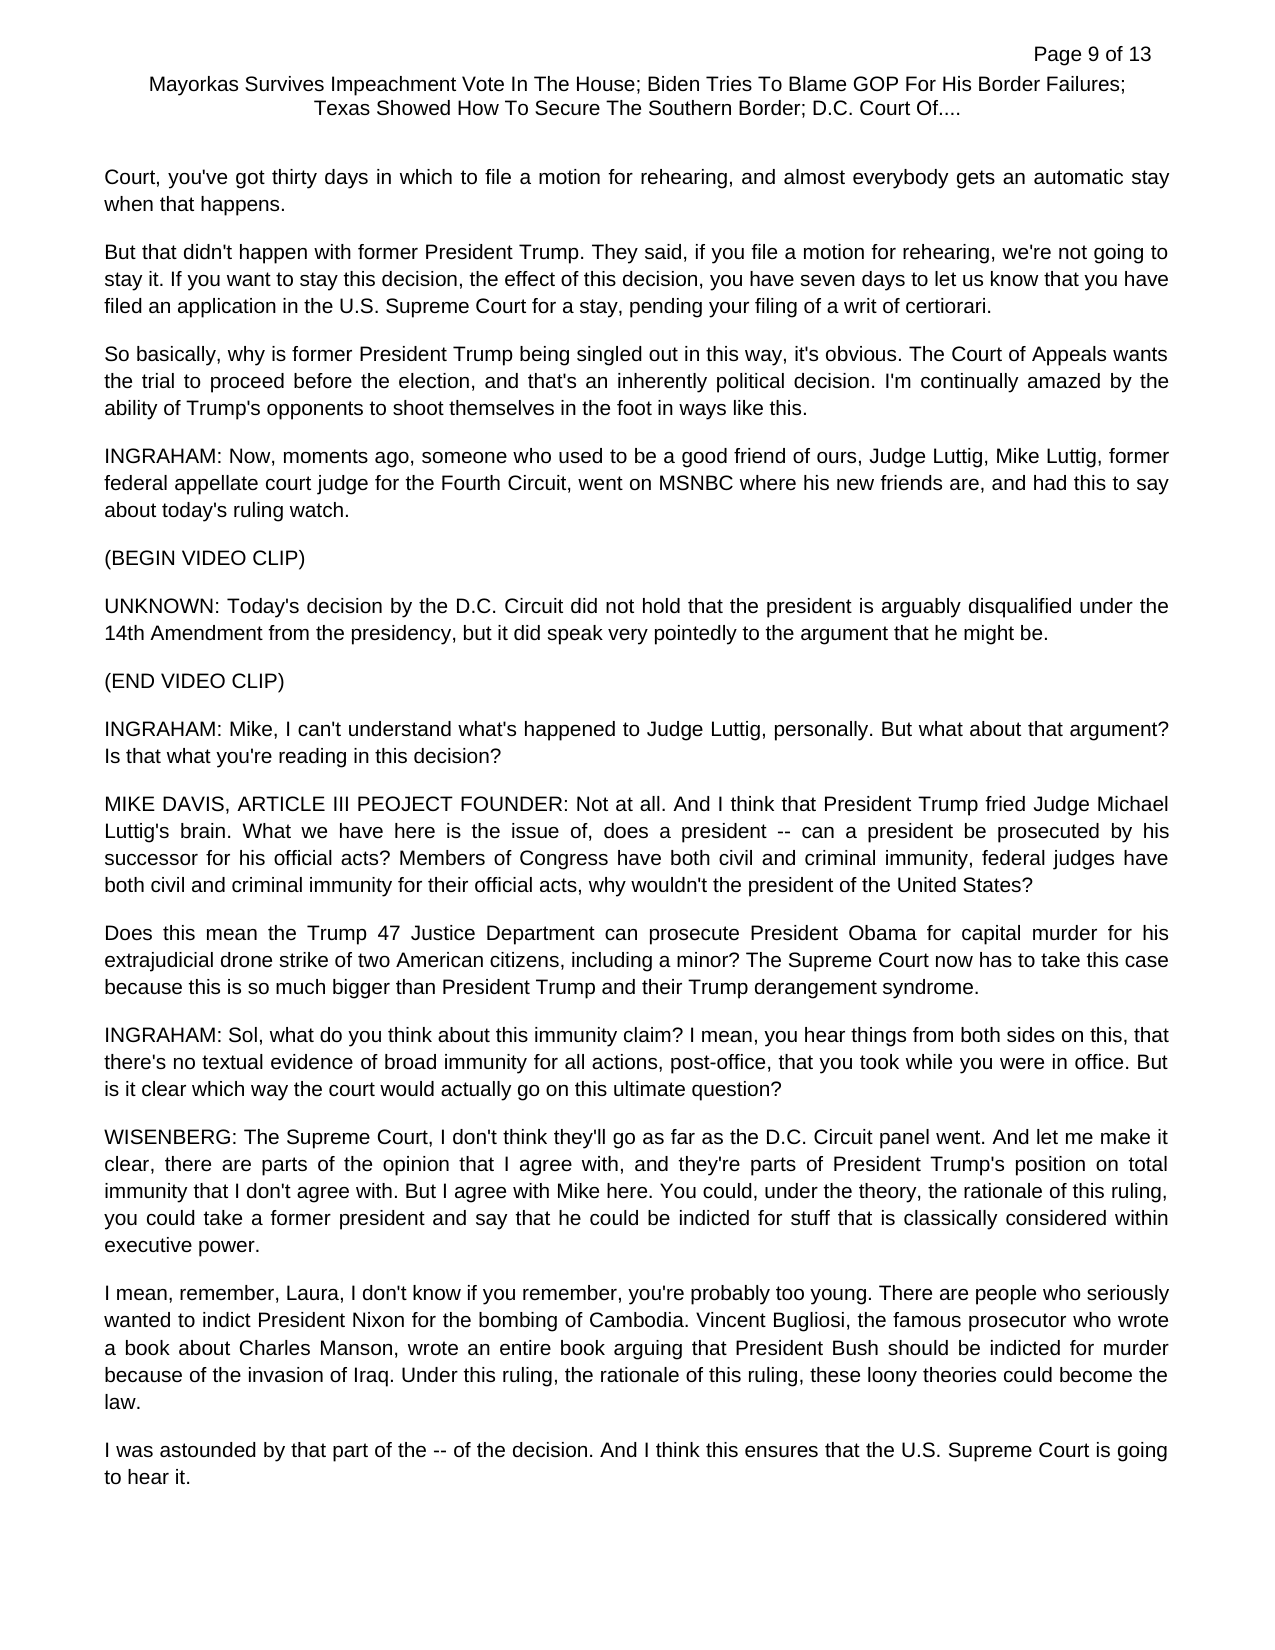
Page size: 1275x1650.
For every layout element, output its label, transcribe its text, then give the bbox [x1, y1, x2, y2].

text INGRAHAM: Now, moments ago, someone who used to be a good friend of ours, Judge Luttig, Mike Luttig, former federal appellate court judge for the Fourth Circuit, went on MSNBC where his new friends are, and had this to say about today's ruling watch. [104, 441, 1171, 522]
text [104, 161, 1171, 216]
text I mean, remember, Laura, I don't know if you remember, you're probably too young. There are people who seriously wanted to indict President Nixon for the bombing of Cambodia. Vincent Bugliosi, the famous prosecutor who wrote a book about Charles Manson, wrote an entire book arguing that President Bush should be indicted for murder because of the invasion of Iraq. Under this ruling, the rationale of this ruling, these loony theories could become the law. [104, 1278, 1171, 1413]
text So basically, why is former President Trump being singled out in this way, it's obvious. The Court of Appeals wants the trial to proceed before the election, and that's an inherently political decision. I'm continually amazed by the ability of Trump's opponents to shoot themselves in the foot in ways like this. [104, 338, 1171, 420]
text (END VIDEO CLIP) [104, 666, 1171, 693]
text Does this mean the Trump 47 Justice Department can prosecute President Obama for capital murder for his extrajudicial drone strike of two American citizens, including a minor? The Supreme Court now has to take this case because this is so much bigger than President Trump and their Trump derangement syndrome. [104, 918, 1171, 999]
text INGRAHAM: Sol, what do you think about this immunity claim? I mean, you hear things from both sides on this, that there's no textual evidence of broad immunity for all actions, post-office, that you took while you were in office. But is it clear which way the court would actually go on this ultimate question? [104, 1020, 1171, 1101]
text But that didn't happen with former President Trump. They said, if you file a motion for rehearing, we're not going to stay it. If you want to stay this decision, the effect of this decision, you have seven days to let us know that you have filed an application in the U.S. Supreme Court for a stay, pending your filing of a writ of certiorari. [104, 236, 1171, 318]
text (BEGIN VIDEO CLIP) [104, 543, 1171, 570]
text WISENBERG: The Supreme Court, I don't think they'll go as far as the D.C. Circuit panel went. And let me make it clear, there are parts of the opinion that I agree with, and they're parts of President Trump's position on total immunity that I don't agree with. But I agree with Mike here. You could, under the theory, the rationale of this ruling, you could take a former president and say that he could be indicted for stuff that is classically considered within executive power. [104, 1122, 1171, 1257]
text I was astounded by that part of the -- of the decision. And I think this ensures that the U.S. Supreme Court is going to hear it. [104, 1434, 1171, 1488]
text INGRAHAM: Mike, I can't understand what's happened to Judge Luttig, personally. But what about that argument? Is that what you're reading in this decision? [104, 713, 1171, 768]
text UNKNOWN: Today's decision by the D.C. Circuit did not hold that the president is arguably disqualified under the 14th Amendment from the presidency, but it did speak very pointedly to the argument that he might be. [104, 591, 1171, 645]
text MIKE DAVIS, ARTICLE III PEOJECT FOUNDER: Not at all. And I think that President Trump fried Judge Michael Luttig's brain. What we have here is the issue of, does a president -- can a president be prosecuted by his successor for his official acts? Members of Congress have both civil and criminal immunity, federal judges have both civil and criminal immunity for their official acts, why wouldn't the president of the United States? [104, 788, 1171, 897]
